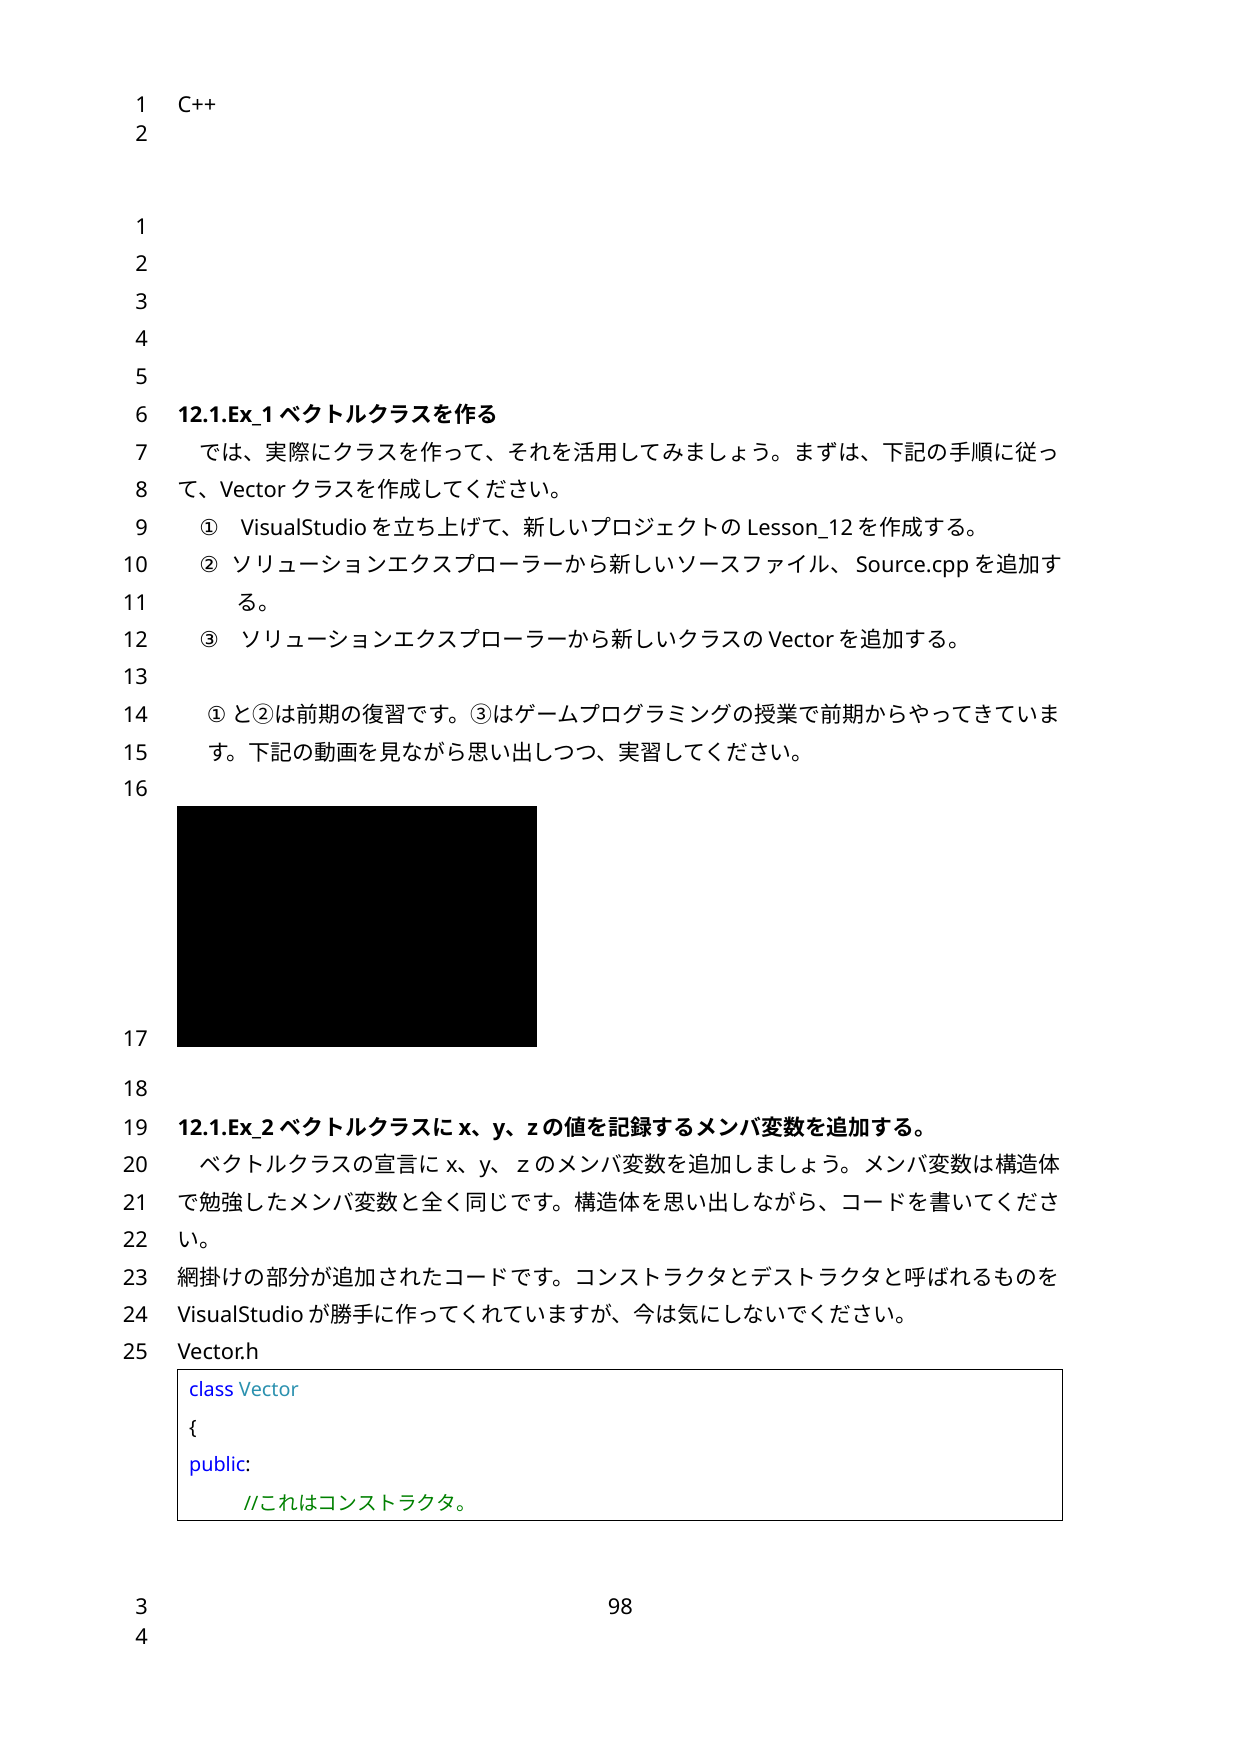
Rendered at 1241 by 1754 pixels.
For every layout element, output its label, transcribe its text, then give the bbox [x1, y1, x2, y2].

picture [177, 806, 537, 1047]
text Vector.h [177, 1332, 1063, 1369]
text ② ソリューションエクスプローラーから新しいソースファイル、Source.cppを追加する。 [199, 544, 1063, 619]
subtitle 12.1.Ex_1 ベクトルクラスを作る [177, 394, 1063, 432]
text ③ ソリューションエクスプローラーから新しいクラスのVectorを追加する。 [199, 619, 1063, 657]
text ①と②は前期の復習です。③はゲームプログラミングの授業で前期からやってきています。下記の動画を見ながら思い出しつつ、実習してください。 [207, 694, 1063, 769]
text では、実際にクラスを作って、それを活用してみましょう。まずは、下記の手順に従って、Vectorクラスを作成してください。 [177, 432, 1063, 507]
text 網掛けの部分が追加されたコードです。コンストラクタとデストラクタと呼ばれるものをVisualStudioが勝手に作ってくれていますが、今は気にしないでください。 [177, 1257, 1063, 1332]
subtitle 12.1.Ex_2 ベクトルクラスにx、y、zの値を記録するメンバ変数を追加する。 [177, 1107, 1063, 1144]
text ベクトルクラスの宣言にx、y、ｚのメンバ変数を追加しましょう。メンバ変数は構造体で勉強したメンバ変数と全く同じです。構造体を思い出しながら、コードを書いてください。 [177, 1144, 1063, 1257]
text ① VisualStudioを立ち上げて、新しいプロジェクトのLesson_12を作成する。 [177, 507, 1063, 544]
